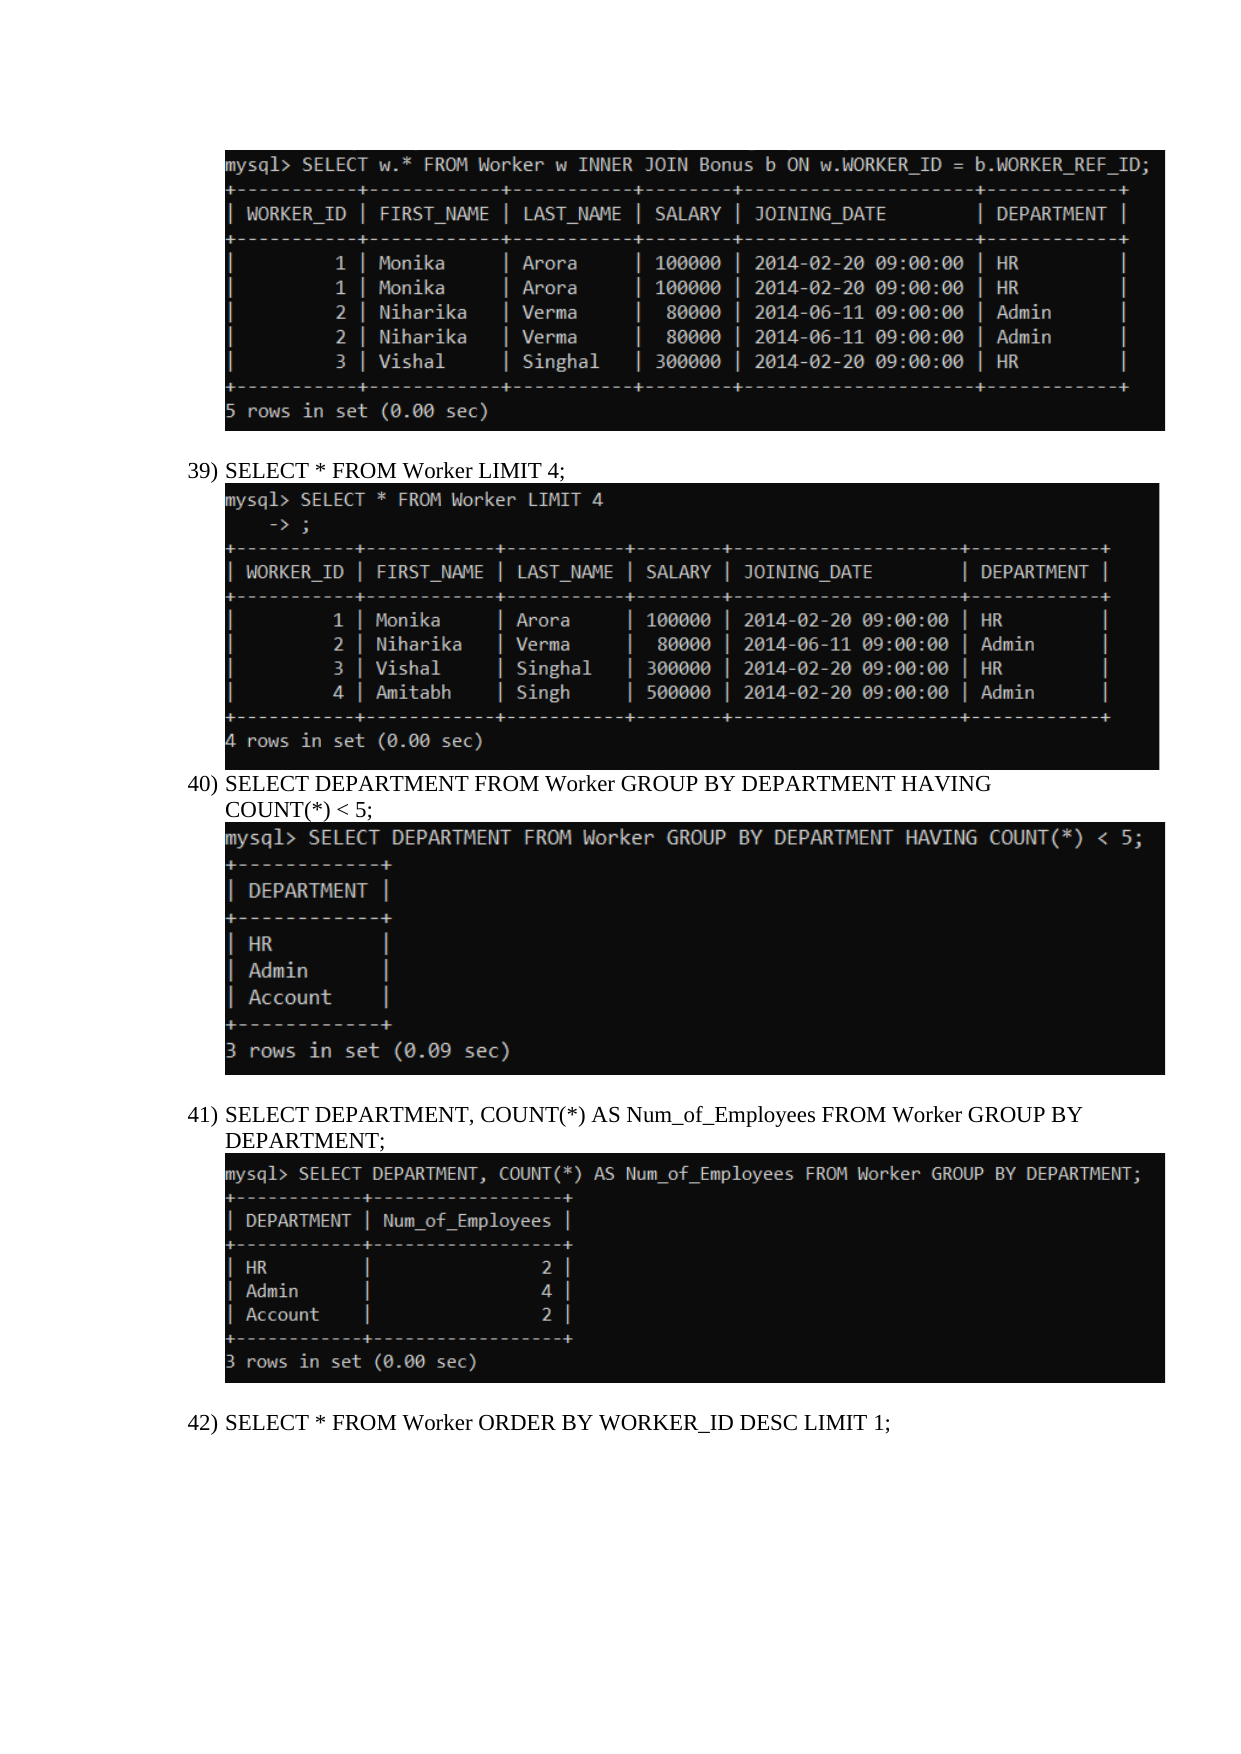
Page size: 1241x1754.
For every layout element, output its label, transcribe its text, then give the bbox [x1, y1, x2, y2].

picture [225, 483, 1160, 770]
picture [225, 1153, 1166, 1383]
list SELECT DEPARTMENT, COUNT(*) AS Num_of_Employees FROM Worker GROUP BY DEPARTMENT; [187, 1101, 1090, 1153]
list SELECT * FROM Worker LIMIT 4; [187, 457, 1090, 483]
picture [225, 150, 1166, 431]
list SELECT * FROM Worker ORDER BY WORKER_ID DESC LIMIT 1; [187, 1409, 1090, 1436]
list SELECT DEPARTMENT FROM Worker GROUP BY DEPARTMENT HAVING COUNT(*) < 5; [187, 770, 1090, 822]
picture [225, 822, 1166, 1075]
